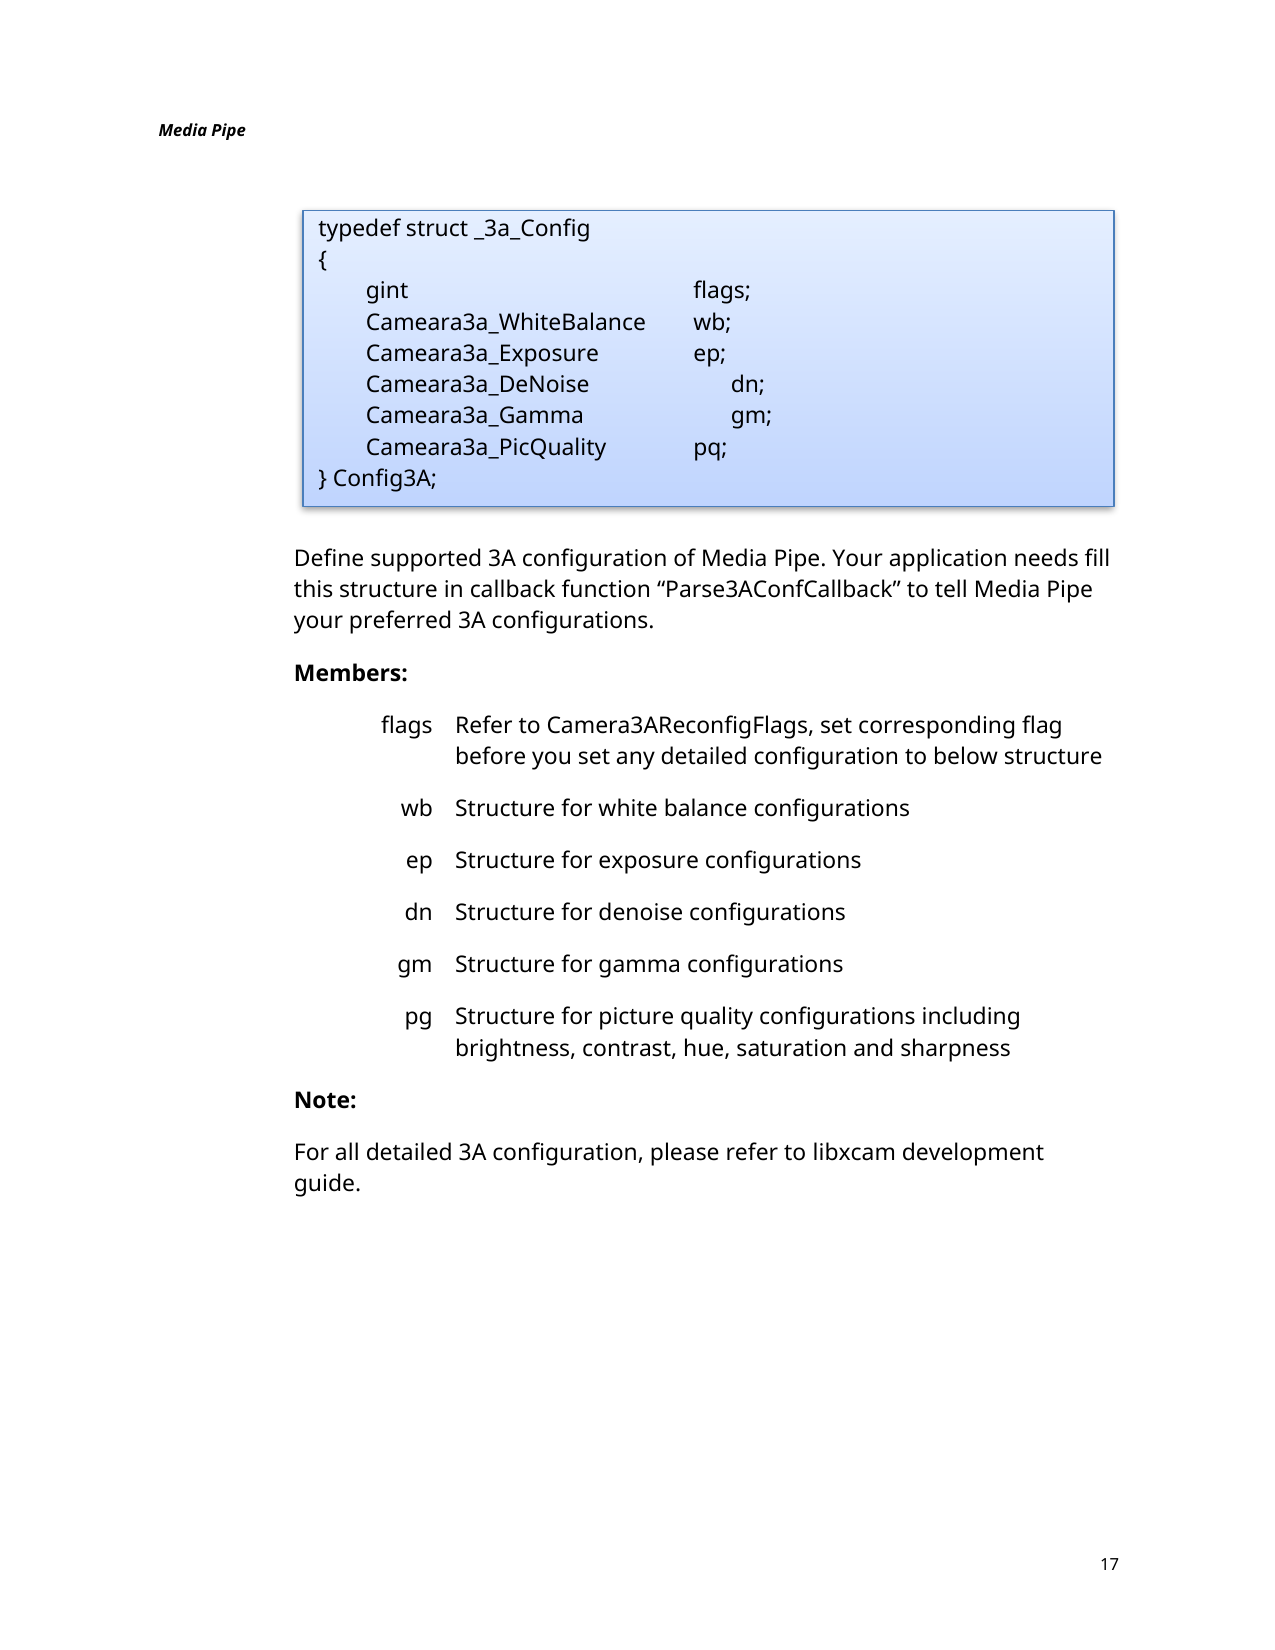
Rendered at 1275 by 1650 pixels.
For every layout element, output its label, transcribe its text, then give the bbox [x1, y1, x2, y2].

table_cell Structure for gamma configurations [444, 928, 1116, 979]
table_cell gm [294, 928, 444, 979]
table_header Refer to Camera3AReconfigFlags, set corresponding flag before you set any detailed configuration to below structure [444, 688, 1116, 771]
table_cell ep [294, 823, 444, 875]
table_cell Structure for picture quality configurations including brightness, contrast, hue, saturation and sharpness [444, 980, 1116, 1063]
text Define supported 3A configuration of Media Pipe. Your application needs fill this structure in callback function “Parse3AConfCallback” to tell Media Pipe your preferred 3A configurations. [294, 542, 1117, 636]
text Members: [294, 657, 1117, 688]
table_cell Structure for exposure configurations [444, 823, 1116, 875]
text For all detailed 3A configuration, please refer to libxcam development guide. [294, 1136, 1117, 1198]
table_cell pg [294, 980, 444, 1063]
table_cell wb [294, 771, 444, 823]
table_header flags [294, 688, 444, 771]
table_cell dn [294, 875, 444, 927]
table_cell Structure for denoise configurations [444, 875, 1116, 927]
table_cell Structure for white balance configurations [444, 771, 1116, 823]
text Note: [294, 1084, 1117, 1115]
